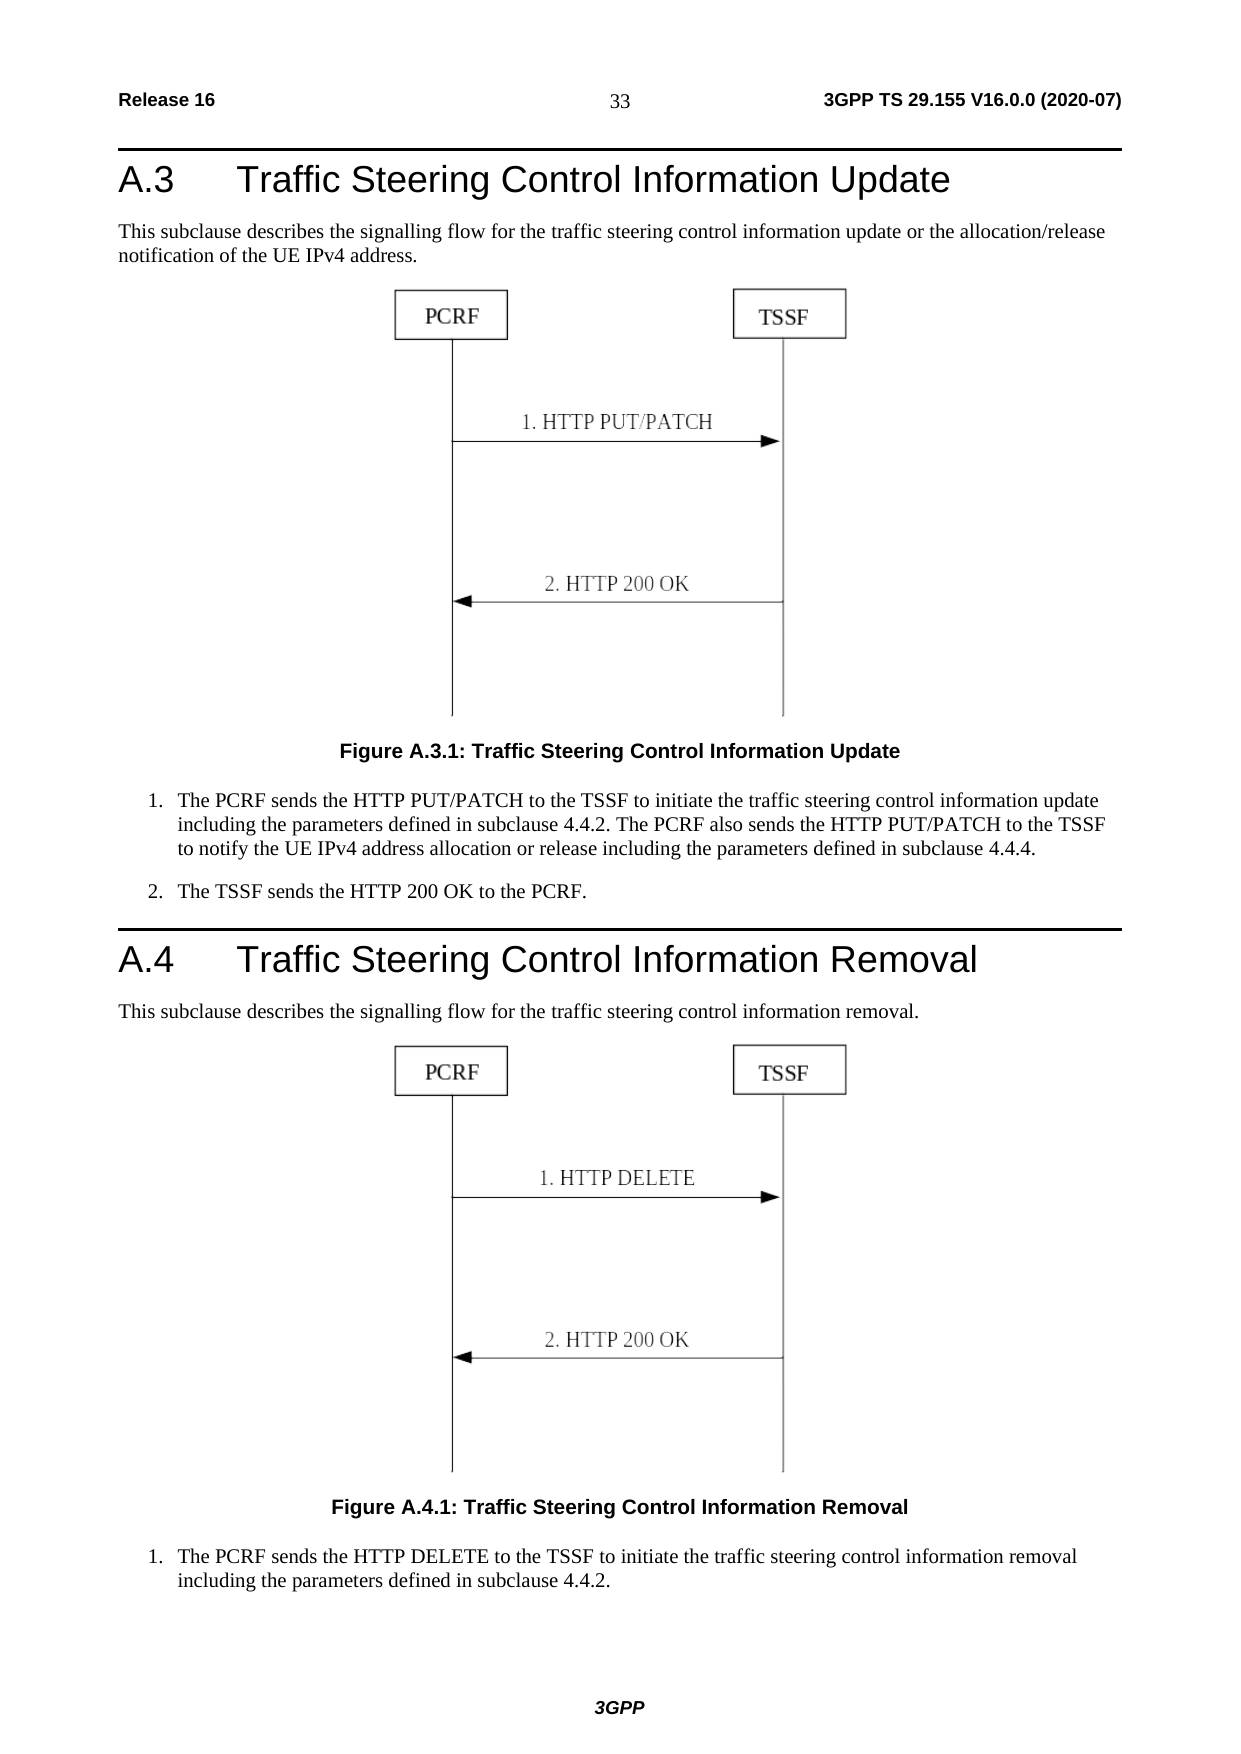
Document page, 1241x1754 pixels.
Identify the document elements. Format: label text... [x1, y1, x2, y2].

text Figure A.3.1: Traffic Steering Control Information Update [118, 739, 1122, 763]
text This subclause describes the signalling flow for the traffic steering control information removal. [118, 999, 1122, 1023]
text Figure A.4.1: Traffic Steering Control Information Removal [118, 1495, 1122, 1519]
text 1. The PCRF sends the HTTP PUT/PATCH to the TSSF to initiate the traffic steering control information update including the parameters defined in subclause 4.4.2. The PCRF also sends the HTTP PUT/PATCH to the TSSF to notify the UE IPv4 address allocation or release including the parameters defined in subclause 4.4.4. [148, 788, 1122, 860]
text 1. The PCRF sends the HTTP DELETE to the TSSF to initiate the traffic steering control information removal including the parameters defined in subclause 4.4.2. [148, 1544, 1122, 1592]
subtitle A.4 Traffic Steering Control Information Removal [118, 931, 1122, 980]
text This subclause describes the signalling flow for the traffic steering control information update or the allocation/release notification of the UE IPv4 address. [118, 219, 1122, 267]
text 2. The TSSF sends the HTTP 200 OK to the PCRF. [148, 878, 1122, 903]
subtitle A.3 Traffic Steering Control Information Update [118, 151, 1122, 200]
